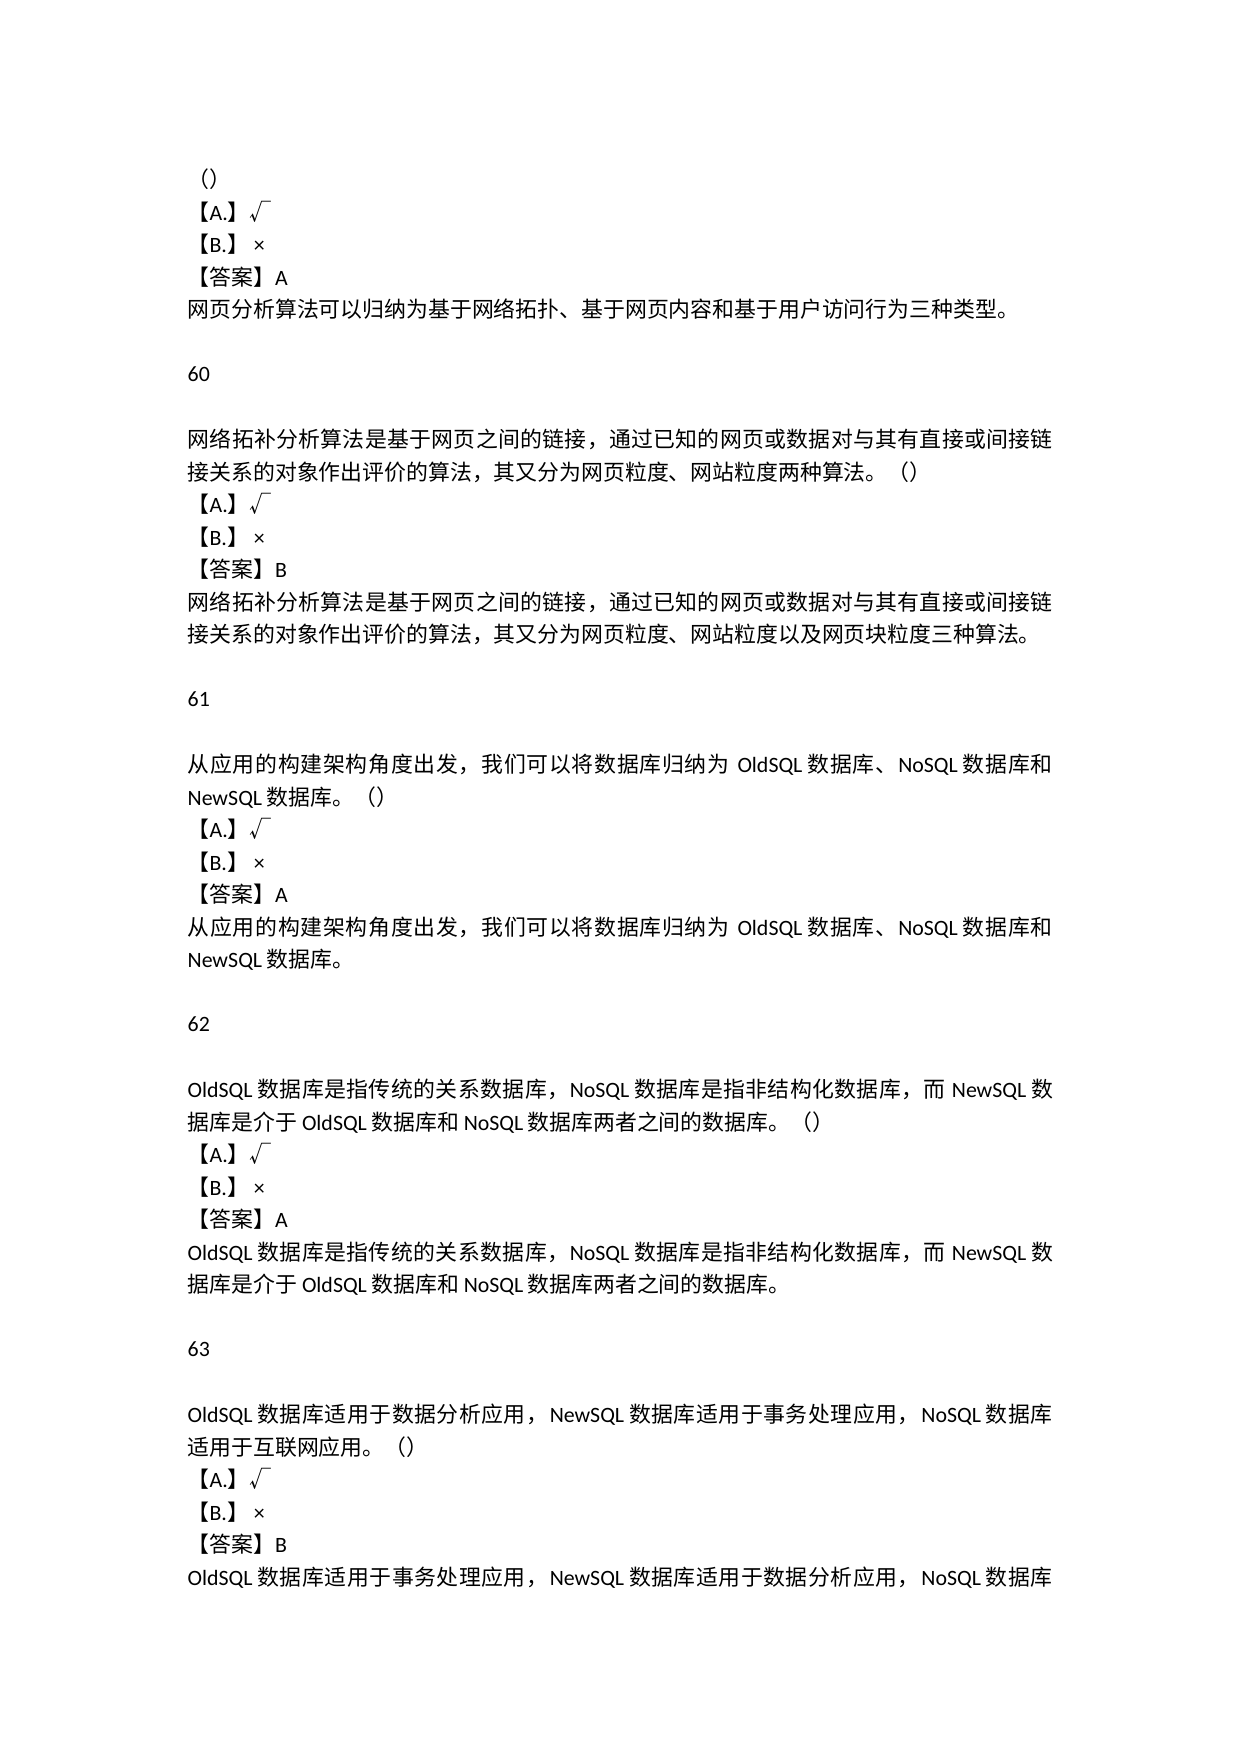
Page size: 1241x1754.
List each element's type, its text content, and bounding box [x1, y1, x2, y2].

text 【答案】B [187, 552, 1053, 584]
text 【答案】B [187, 1527, 1053, 1559]
text 62 [187, 1007, 1053, 1039]
text 【答案】A [187, 259, 1053, 292]
text 【B.】 × [187, 227, 1053, 259]
text 【A.】√ [187, 812, 1053, 844]
text 网页分析算法可以归纳为基于网络拓扑、基于网页内容和基于用户访问行为三种类型。 [187, 292, 1053, 324]
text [187, 162, 1053, 194]
text 【B.】 × [187, 844, 1053, 877]
text 【答案】A [187, 1202, 1053, 1234]
text 【B.】 × [187, 1169, 1053, 1202]
text OldSQL数据库是指传统的关系数据库，NoSQL数据库是指非结构化数据库，而 NewSQL数据库是介于 OldSQL数据库和 NoSQL数据库两者之间的数据库。（） [187, 1072, 1053, 1137]
text OldSQL数据库适用于数据分析应用，NewSQL数据库适用于事务处理应用，NoSQL数据库适用于互联网应用。（） [187, 1397, 1053, 1462]
text 网络拓补分析算法是基于网页之间的链接，通过已知的网页或数据对与其有直接或间接链接关系的对象作出评价的算法，其又分为网页粒度、网站粒度两种算法。（） [187, 422, 1053, 487]
text 【B.】 × [187, 519, 1053, 552]
text OldSQL数据库是指传统的关系数据库，NoSQL数据库是指非结构化数据库，而 NewSQL数据库是介于 OldSQL数据库和 NoSQL数据库两者之间的数据库。 [187, 1234, 1053, 1299]
text 从应用的构建架构角度出发，我们可以将数据库归纳为 OldSQL数据库、NoSQL数据库和NewSQL数据库。 [187, 909, 1053, 974]
text 【A.】√ [187, 194, 1053, 227]
text 从应用的构建架构角度出发，我们可以将数据库归纳为 OldSQL数据库、NoSQL数据库和 NewSQL数据库。（） [187, 747, 1053, 812]
text 61 [187, 682, 1053, 714]
text 【A.】√ [187, 487, 1053, 519]
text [187, 1559, 1053, 1592]
text 60 [187, 357, 1053, 389]
text 【B.】 × [187, 1494, 1053, 1527]
text 【答案】A [187, 877, 1053, 909]
text 【A.】√ [187, 1462, 1053, 1494]
text 63 [187, 1332, 1053, 1364]
text 网络拓补分析算法是基于网页之间的链接，通过已知的网页或数据对与其有直接或间接链接关系的对象作出评价的算法，其又分为网页粒度、网站粒度以及网页块粒度三种算法。 [187, 584, 1053, 649]
text 【A.】√ [187, 1137, 1053, 1169]
